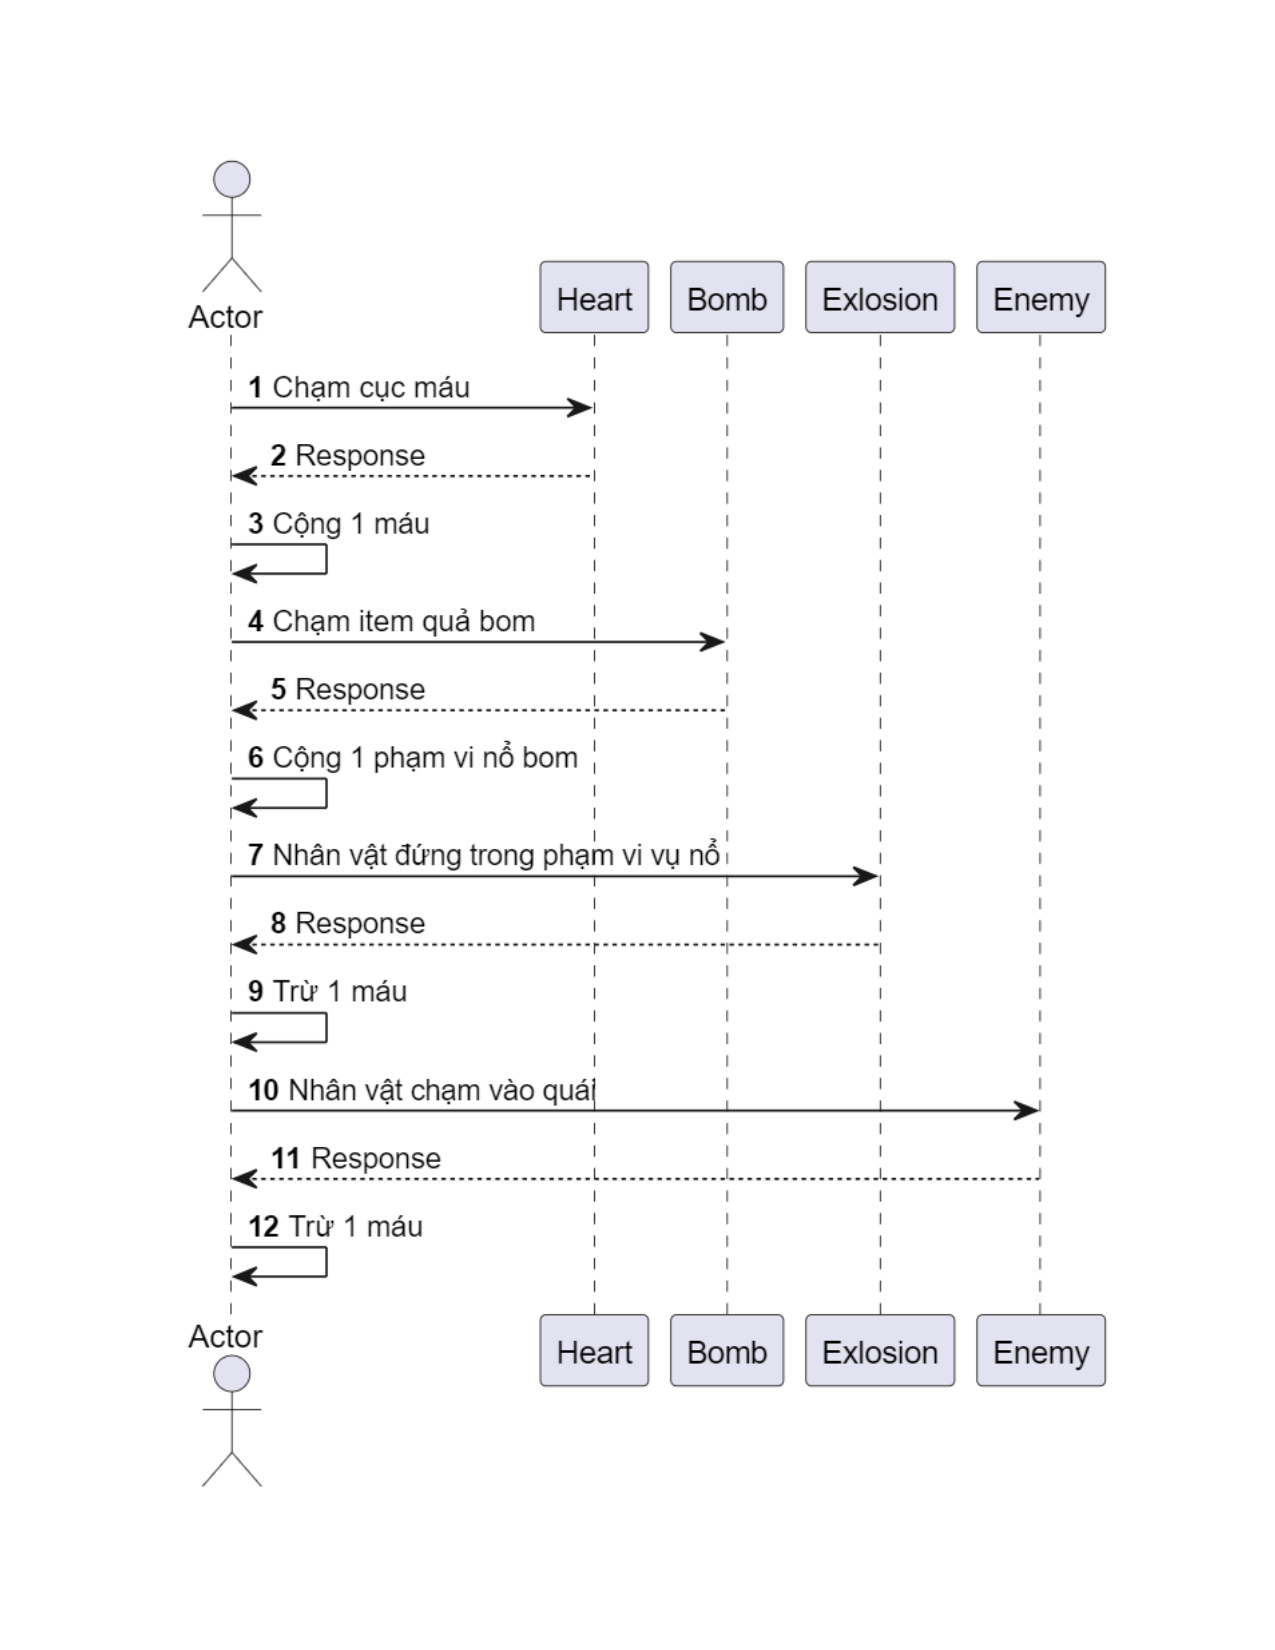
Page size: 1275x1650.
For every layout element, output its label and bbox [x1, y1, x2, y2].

picture [177, 150, 1118, 1500]
